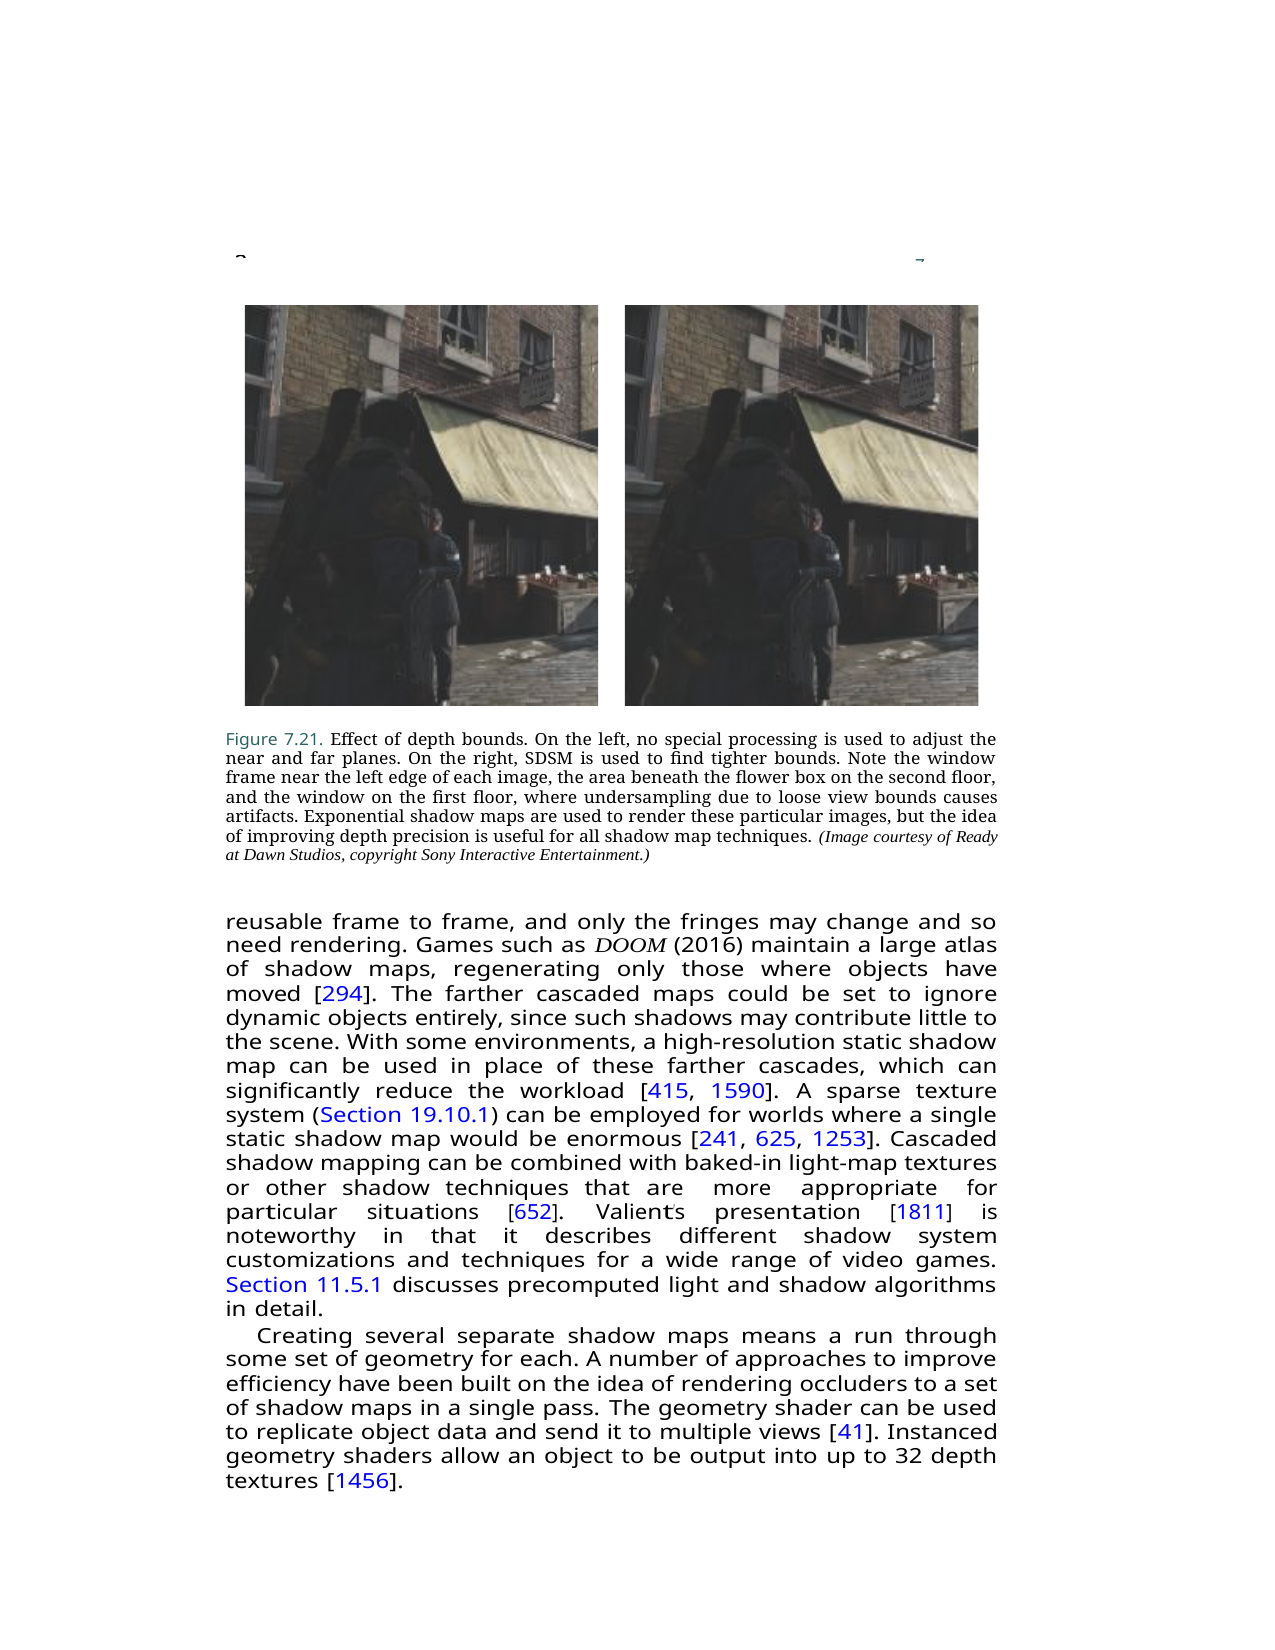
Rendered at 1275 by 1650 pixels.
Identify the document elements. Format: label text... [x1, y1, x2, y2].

text Creating several separate shadow maps means a run through some set of geometry for each. A number of approaches to improve efficiency have been built on the idea of rendering occluders to a set of shadow maps in a single pass. The geometry shader can be used to replicate object data and send it to multiple views [41]. Instanced geometry shaders allow an object to be output into up to 32 depth textures [1456]. [225, 1324, 998, 1494]
text reusable frame to frame, and only the fringes may change and so need rendering. Games such as DOOM (2016) maintain a large atlas of shadow maps, regenerating only those where objects have moved [294]. The farther cascaded maps could be set to ignore dynamic objects entirely, since such shadows may contribute little to the scene. With some environments, a high-resolution static shadow map can be used in place of these farther cascades, which can significantly reduce the workload [415, 1590]. A sparse texture system (Section 19.10.1) can be employed for worlds where a single static shadow map would be enormous [241, 625, 1253]. Cascaded shadow mapping can be combined with baked-in light-map textures or other shadow techniques that are more appropriate for particular situations [652]. Valient’s presentation [1811] is noteworthy in that it describes different shadow system customizations and techniques for a wide range of video games. Section 11.5.1 discusses precomputed light and shadow algorithms in detail. [225, 910, 998, 1323]
text Figure 7.21. Eﬀect of depth bounds. On the left, no special processing is used to adjust the near and far planes. On the right, SDSM is used to ﬁnd tighter bounds. Note the window frame near the left edge of each image, the area beneath the ﬂower box on the second ﬂoor, and the window on the ﬁrst ﬂoor, where undersampling due to loose view bounds causes artifacts. Exponential shadow maps are used to render these particular images, but the idea of improving depth precision is useful for all shadow map techniques. (Image courtesy of Ready at Dawn Studios, copyright Sony Interactive Entertainment.) [225, 730, 998, 864]
picture [624, 305, 979, 706]
picture [244, 305, 599, 706]
